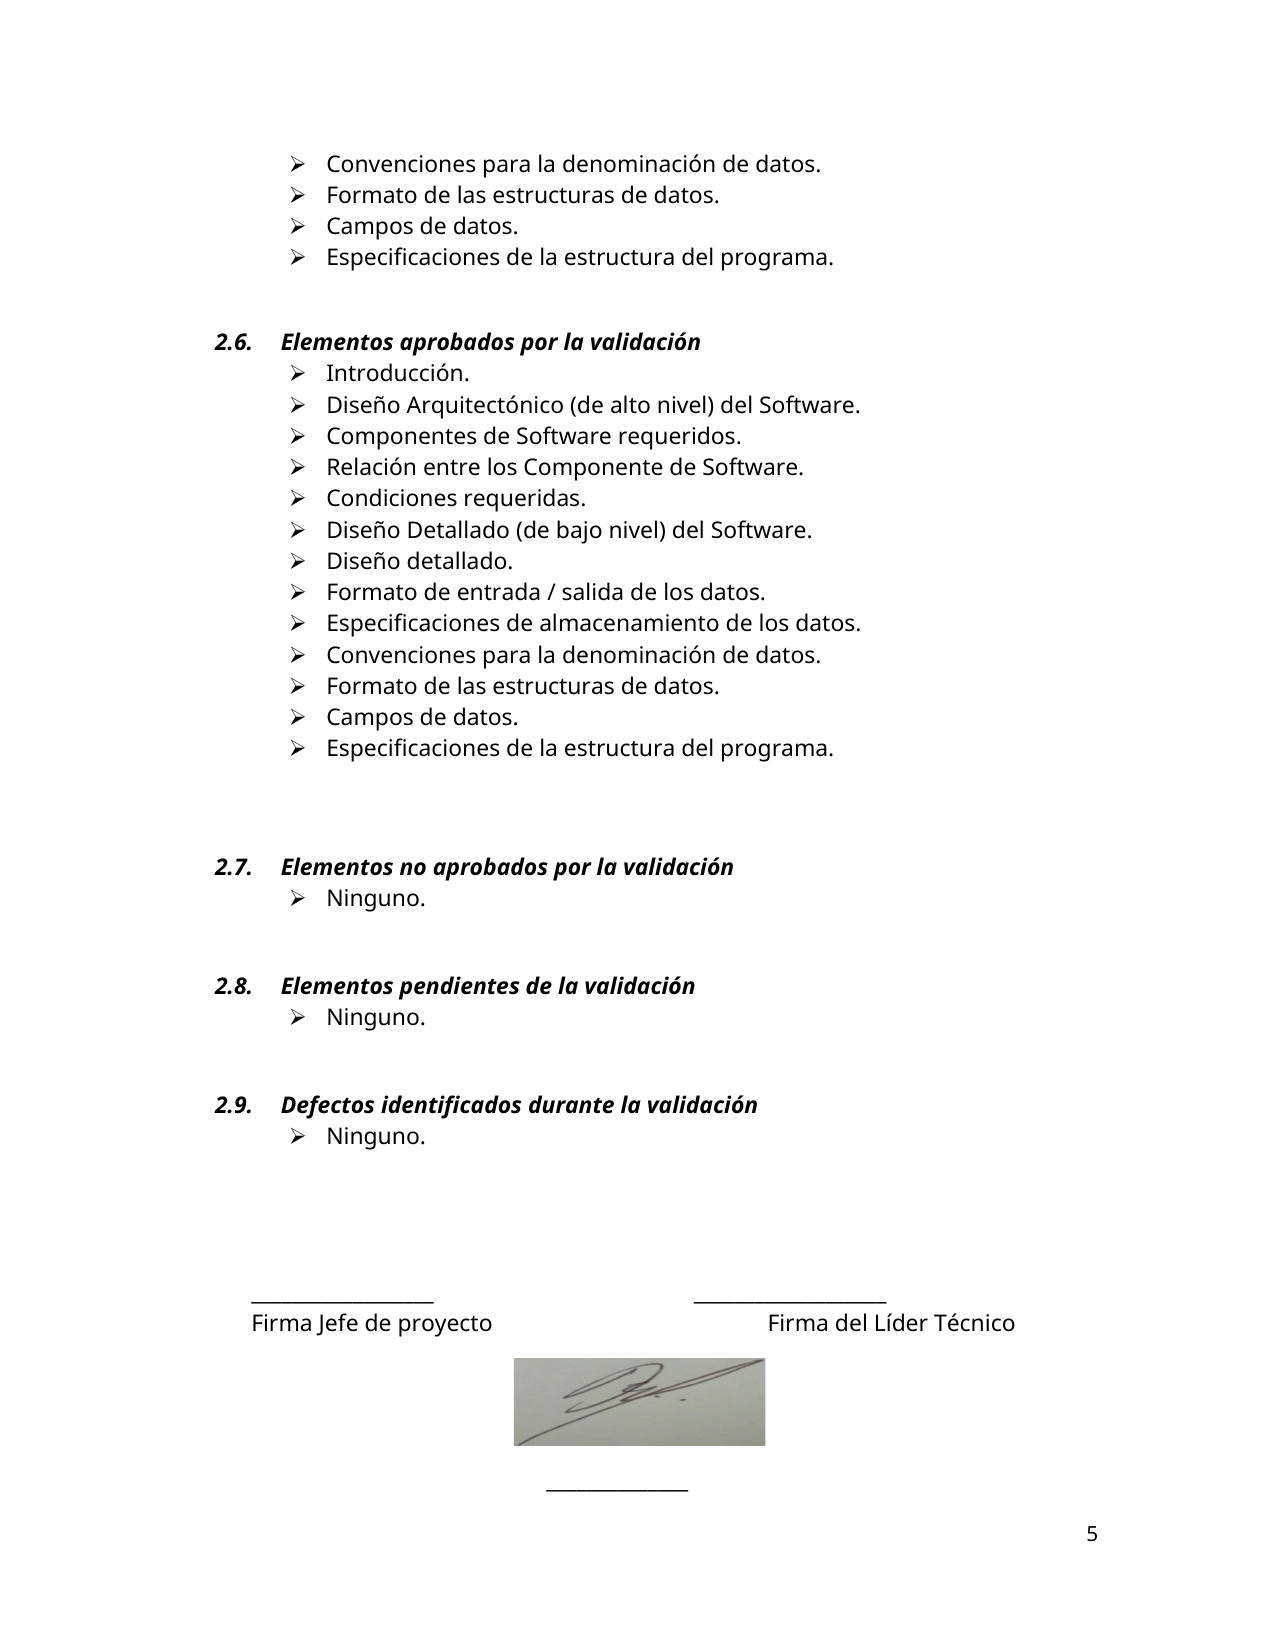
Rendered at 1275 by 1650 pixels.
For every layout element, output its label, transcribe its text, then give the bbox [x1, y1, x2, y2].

list Componentes de Software requeridos. [288, 420, 1098, 451]
list Ninguno. [288, 882, 1098, 913]
subtitle Elementos no aprobados por la validación [215, 851, 1098, 882]
list Formato de entrada / salida de los datos. [288, 576, 1098, 607]
list Convenciones para la denominación de datos. [288, 638, 1098, 670]
list Diseño Arquitectónico (de alto nivel) del Software. [288, 388, 1098, 420]
list Diseño detallado. [288, 545, 1098, 576]
list Ninguno. [288, 1120, 1098, 1151]
list Campos de datos. [288, 701, 1098, 732]
subtitle Defectos identificados durante la validación [215, 1088, 1098, 1120]
list Diseño Detallado (de bajo nivel) del Software. [288, 513, 1098, 545]
list Introducción. [288, 357, 1098, 388]
list Convenciones para la denominación de datos. [288, 148, 1098, 179]
picture [513, 1358, 766, 1446]
list Relación entre los Componente de Software. [288, 451, 1098, 482]
list Especificaciones de la estructura del programa. [288, 732, 1098, 763]
list Condiciones requeridas. [288, 482, 1098, 513]
text Firma Jefe de proyecto Firma del Líder Técnico [251, 1307, 1098, 1338]
text ______________ [251, 1463, 1098, 1495]
list Especificaciones de la estructura del programa. [288, 241, 1098, 273]
list Formato de las estructuras de datos. [288, 179, 1098, 210]
subtitle Elementos pendientes de la validación [215, 970, 1098, 1001]
list Formato de las estructuras de datos. [288, 670, 1098, 701]
list Campos de datos. [288, 210, 1098, 241]
text __________________ ___________________ [251, 1276, 1098, 1307]
list Especificaciones de almacenamiento de los datos. [288, 607, 1098, 638]
list Ninguno. [288, 1001, 1098, 1032]
subtitle Elementos aprobados por la validación [215, 326, 1098, 357]
